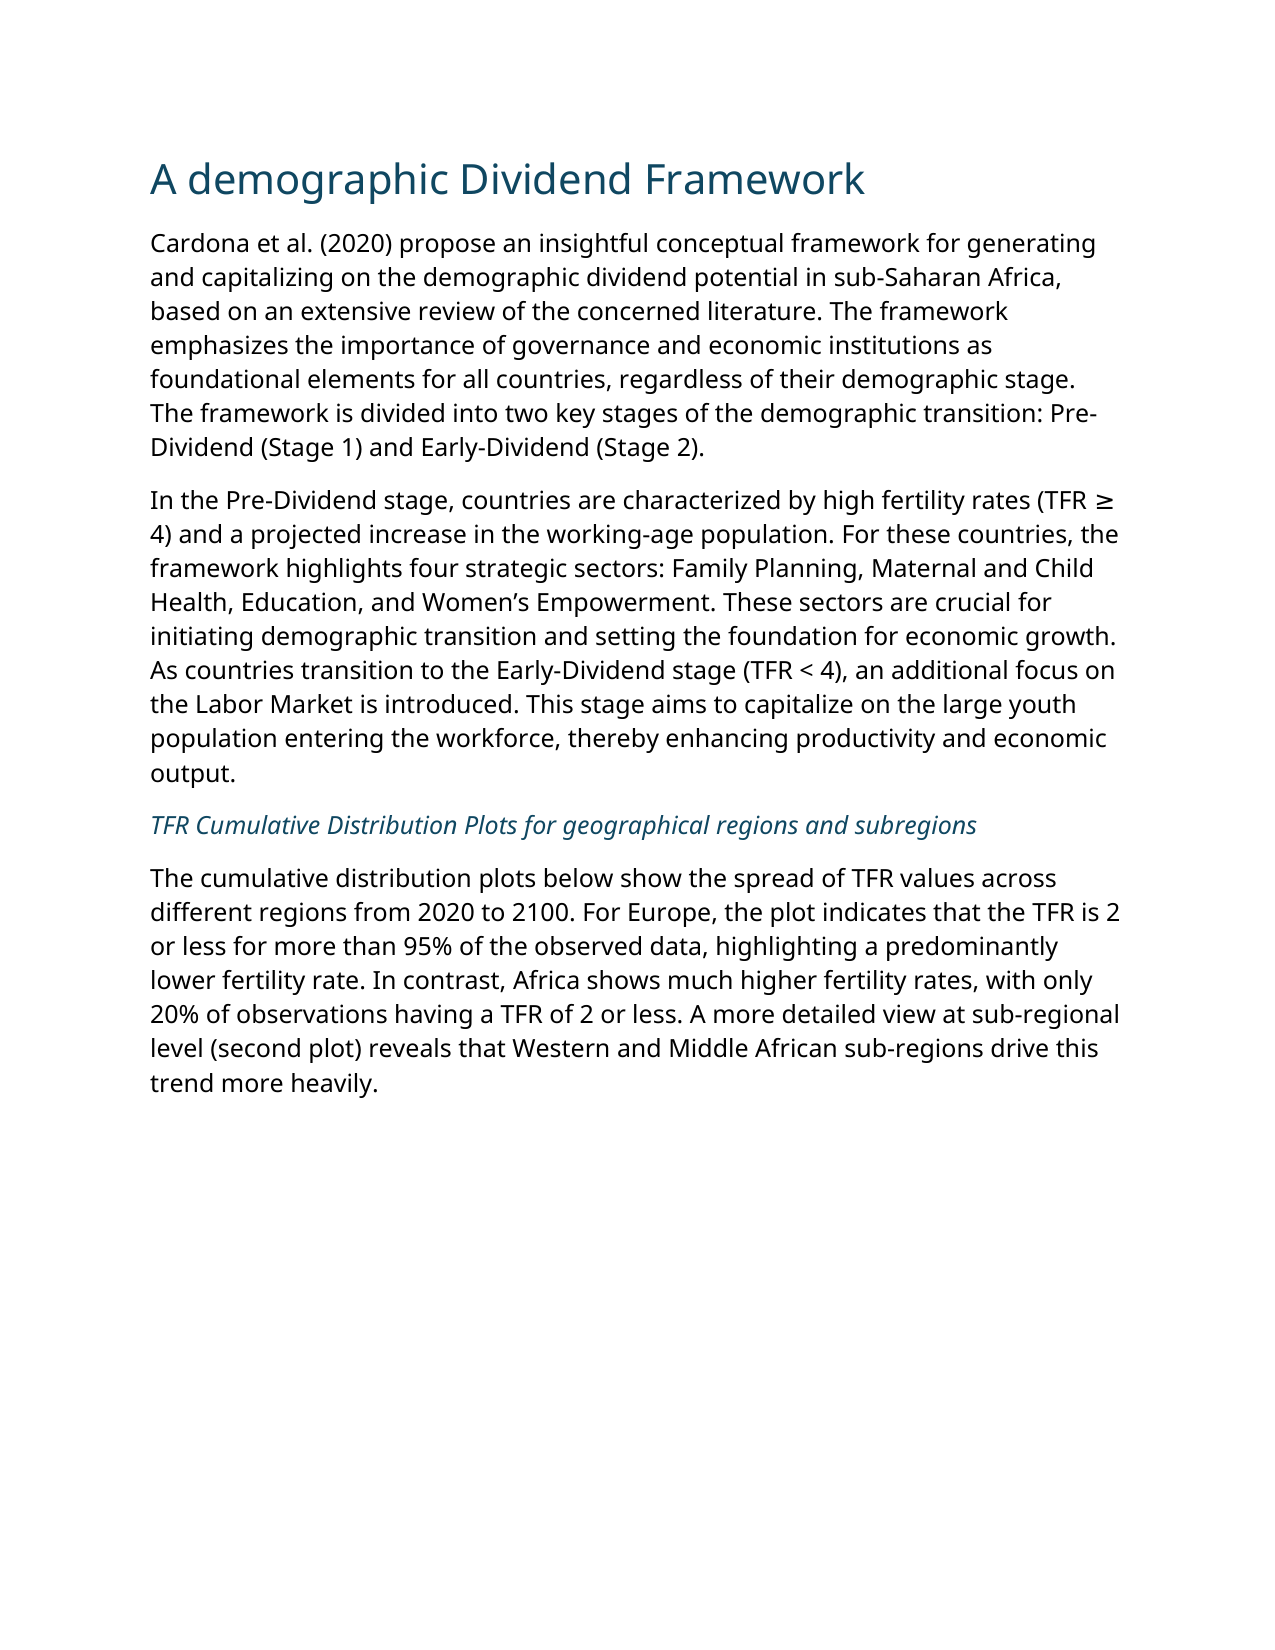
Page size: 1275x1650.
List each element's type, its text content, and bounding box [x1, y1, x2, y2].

text Cardona et al. (2020) propose an insightful conceptual framework for generating and capitalizing on the demographic dividend potential in sub-Saharan Africa, based on an extensive review of the concerned literature. The framework emphasizes the importance of governance and economic institutions as foundational elements for all countries, regardless of their demographic stage. The framework is divided into two key stages of the demographic transition: Pre-Dividend (Stage 1) and Early-Dividend (Stage 2). [150, 226, 1125, 464]
text The cumulative distribution plots below show the spread of TFR values across different regions from 2020 to 2100. For Europe, the plot indicates that the TFR is 2 or less for more than 95% of the observed data, highlighting a predominantly lower fertility rate. In contrast, Africa shows much higher fertility rates, with only 20% of observations having a TFR of 2 or less. A more detailed view at sub-regional level (second plot) reveals that Western and Middle African sub-regions drive this trend more heavily. [150, 861, 1125, 1099]
subtitle TFR Cumulative Distribution Plots for geographical regions and subregions [150, 808, 1125, 842]
subtitle A demographic Dividend Framework [150, 150, 1125, 207]
text In the Pre-Dividend stage, countries are characterized by high fertility rates (TFR ≥ 4) and a projected increase in the working-age population. For these countries, the framework highlights four strategic sectors: Family Planning, Maternal and Child Health, Education, and Women’s Empowerment. These sectors are crucial for initiating demographic transition and setting the foundation for economic growth. As countries transition to the Early-Dividend stage (TFR < 4), an additional focus on the Labor Market is introduced. This stage aims to capitalize on the large youth population entering the workforce, thereby enhancing productivity and economic output. [150, 483, 1125, 789]
